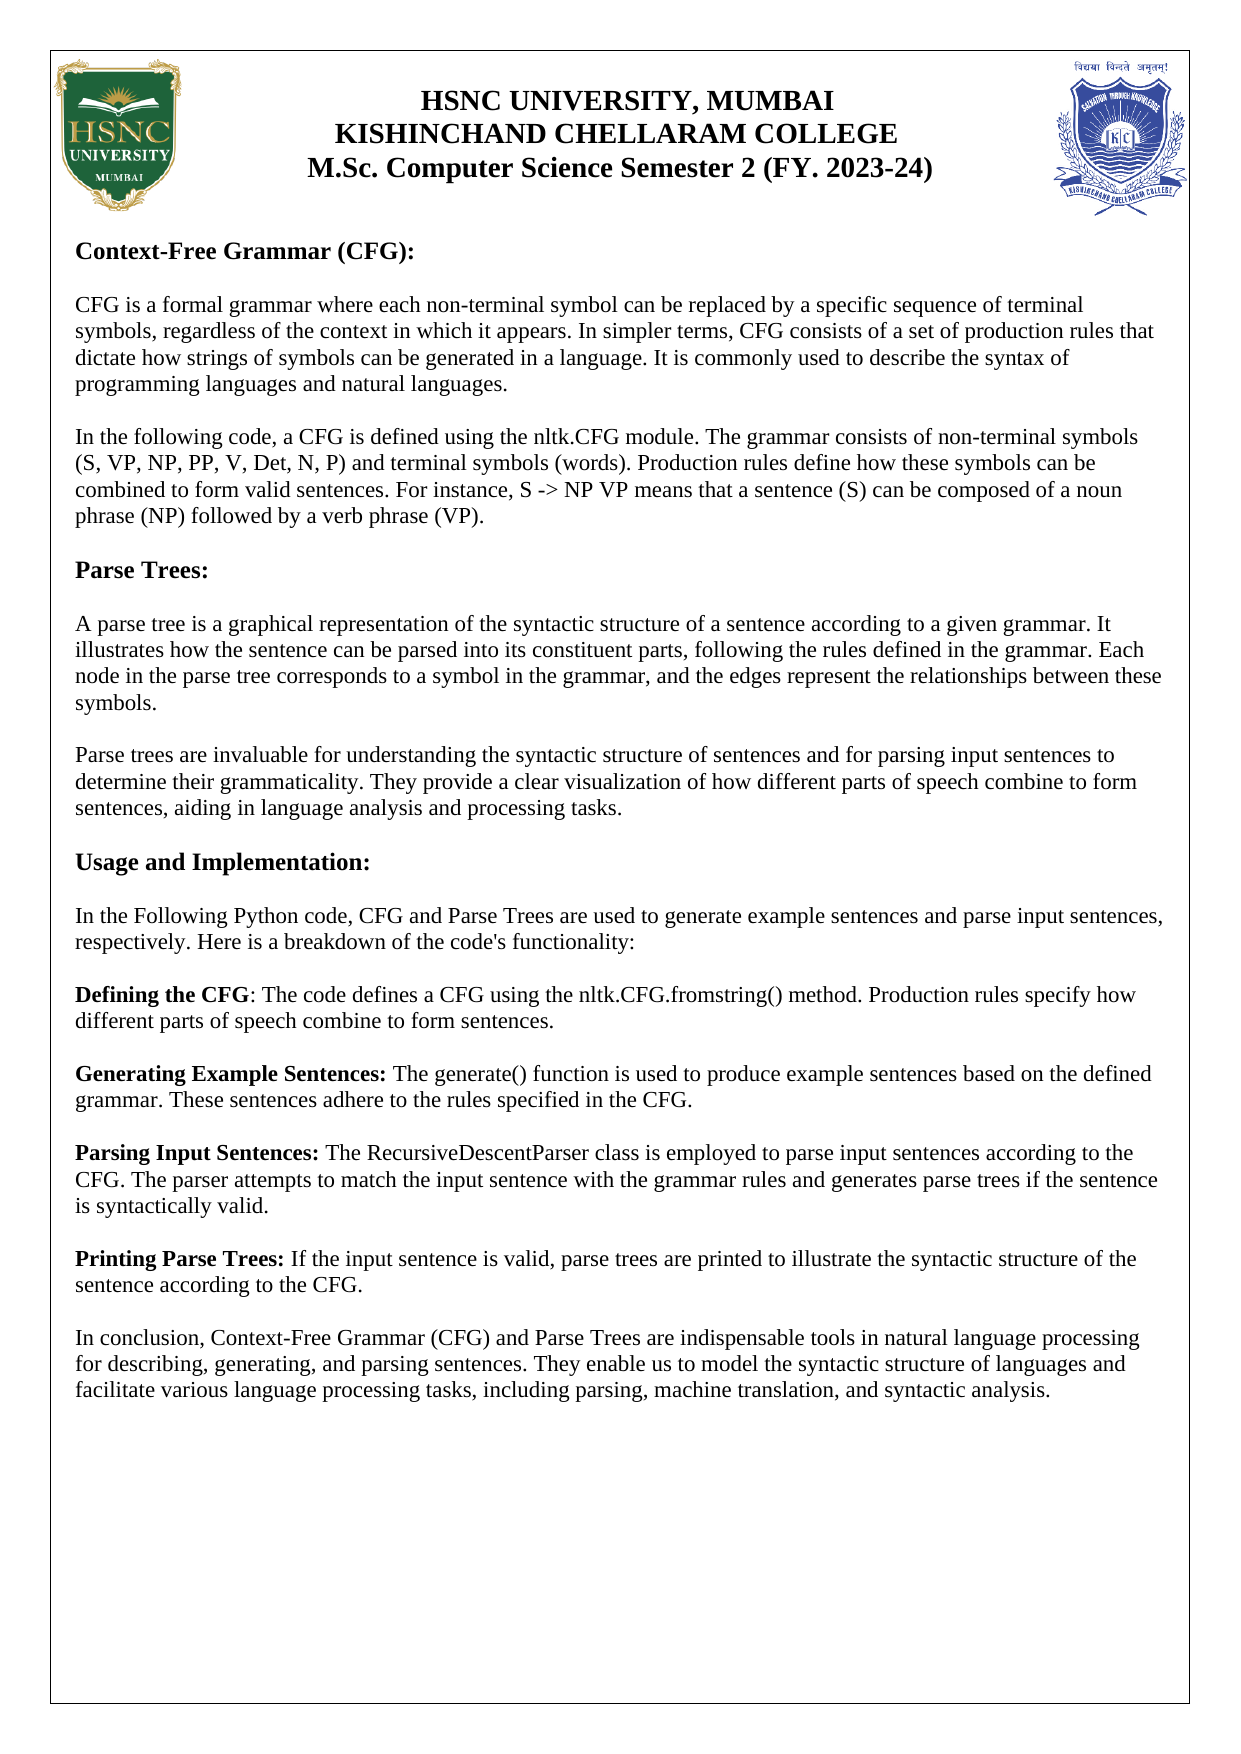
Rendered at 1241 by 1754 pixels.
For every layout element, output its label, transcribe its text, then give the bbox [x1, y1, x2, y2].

text Defining the CFG: The code defines a CFG using the nltk.CFG.fromstring() method. Production rules specify how different parts of speech combine to form sentences. [75, 981, 1165, 1034]
text CFG is a formal grammar where each non-terminal symbol can be replaced by a specific sequence of terminal symbols, regardless of the context in which it appears. In simpler terms, CFG consists of a set of production rules that dictate how strings of symbols can be generated in a language. It is commonly used to describe the syntax of programming languages and natural languages. [75, 291, 1165, 397]
text Parse trees are invaluable for understanding the syntactic structure of sentences and for parsing input sentences to determine their grammaticality. They provide a clear visualization of how different parts of speech combine to form sentences, aiding in language analysis and processing tasks. [75, 742, 1165, 821]
text Generating Example Sentences: The generate() function is used to produce example sentences based on the defined grammar. These sentences adhere to the rules specified in the CFG. [75, 1060, 1165, 1113]
text In conclusion, Context-Free Grammar (CFG) and Parse Trees are indispensable tools in natural language processing for describing, generating, and parsing sentences. They enable us to model the syntactic structure of languages and facilitate various language processing tasks, including parsing, machine translation, and syntactic analysis. [75, 1324, 1165, 1403]
text Usage and Implementation: [75, 847, 1165, 876]
text Context-Free Grammar (CFG): [75, 236, 1165, 265]
text Parse Trees: [75, 555, 1165, 583]
text Printing Parse Trees: If the input sentence is valid, parse trees are printed to illustrate the syntactic structure of the sentence according to the CFG. [75, 1245, 1165, 1297]
text A parse tree is a graphical representation of the syntactic structure of a sentence according to a given grammar. It illustrates how the sentence can be parsed into its constituent parts, following the rules defined in the grammar. Each node in the parse tree corresponds to a symbol in the grammar, and the edges represent the relationships between these symbols. [75, 610, 1165, 715]
text In the Following Python code, CFG and Parse Trees are used to generate example sentences and parse input sentences, respectively. Here is a breakdown of the code's functionality: [75, 902, 1165, 955]
text In the following code, a CFG is defined using the nltk.CFG module. The grammar consists of non-terminal symbols (S, VP, NP, PP, V, Det, N, P) and terminal symbols (words). Production rules define how these symbols can be combined to form valid sentences. For instance, S -> NP VP means that a sentence (S) can be composed of a noun phrase (NP) followed by a verb phrase (VP). [75, 423, 1165, 528]
picture [1052, 58, 1187, 215]
picture [53, 58, 182, 212]
text Parsing Input Sentences: The RecursiveDescentParser class is employed to parse input sentences according to the CFG. The parser attempts to match the input sentence with the grammar rules and generates parse trees if the sentence is syntactically valid. [75, 1139, 1165, 1218]
